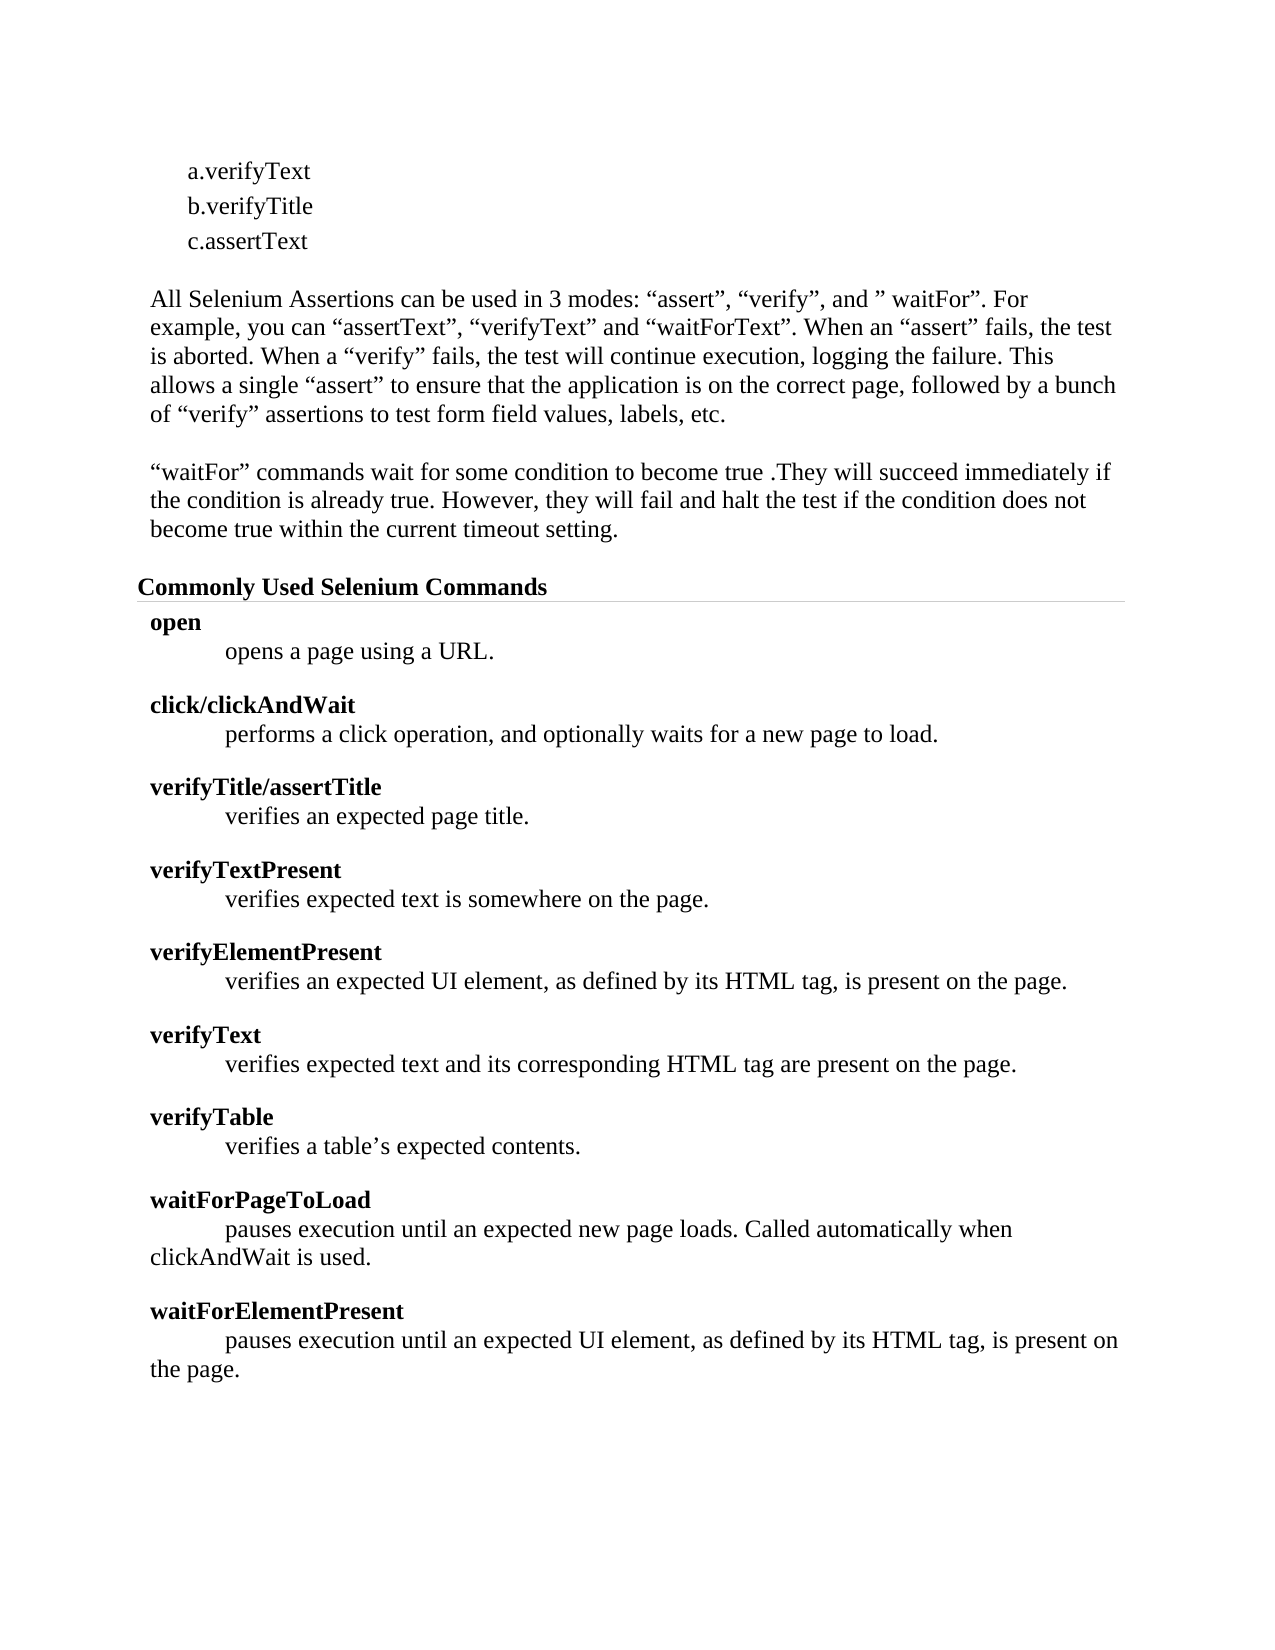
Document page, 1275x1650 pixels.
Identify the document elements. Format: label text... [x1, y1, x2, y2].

text verifyTextPresent [150, 855, 1125, 884]
text verifies an expected UI element, as defined by its HTML tag, is present on the page. [150, 966, 1125, 995]
text verifyTable [150, 1102, 1125, 1131]
list Commonly Used Selenium Commands [137, 572, 1125, 601]
text verifies an expected page title. [150, 801, 1125, 830]
text verifyTitle/assertTitle [150, 772, 1125, 801]
text verifyText [150, 1020, 1125, 1049]
text open [150, 607, 1125, 636]
text pauses execution until an expected new page loads. Called automatically when clickAndWait is used. [150, 1214, 1125, 1271]
text “waitFor” commands wait for some condition to become true .They will succeed immediately if the condition is already true. However, they will fail and halt the test if the condition does not become true within the current timeout setting. [150, 457, 776, 485]
text a.verifyText b.verifyTitle c.assertText [187, 150, 1125, 255]
text verifyElementPresent [150, 937, 1125, 966]
text click/clickAndWait [150, 690, 1125, 719]
text verifies a table’s expected contents. [150, 1131, 1125, 1160]
text opens a page using a URL. [150, 636, 1125, 665]
text verifies expected text is somewhere on the page. [150, 884, 1125, 912]
text waitForElementPresent [150, 1296, 1125, 1325]
text performs a click operation, and optionally waits for a new page to load. [150, 719, 1125, 747]
text verifies expected text and its corresponding HTML tag are present on the page. [150, 1049, 1125, 1077]
text “waitFor” commands wait for some condition to become true .They will succeed immediately if the condition is already true. However, they will fail and halt the test if the condition does not become true within the current timeout setting. [619, 457, 1125, 543]
text All Selenium Assertions can be used in 3 modes: “assert”, “verify”, and ” waitFor”. For example, you can “assertText”, “verifyText” and “waitForText”. When an “assert” fails, the test is aborted. When a “verify” fails, the test will continue execution, logging the failure. This allows a single “assert” to ensure that the application is on the correct page, followed by a bunch of “verify” assertions to test form field values, labels, etc. [150, 284, 1125, 427]
text pauses execution until an expected UI element, as defined by its HTML tag, is present on the page. [150, 1325, 1125, 1382]
text waitForPageToLoad [150, 1185, 1125, 1214]
